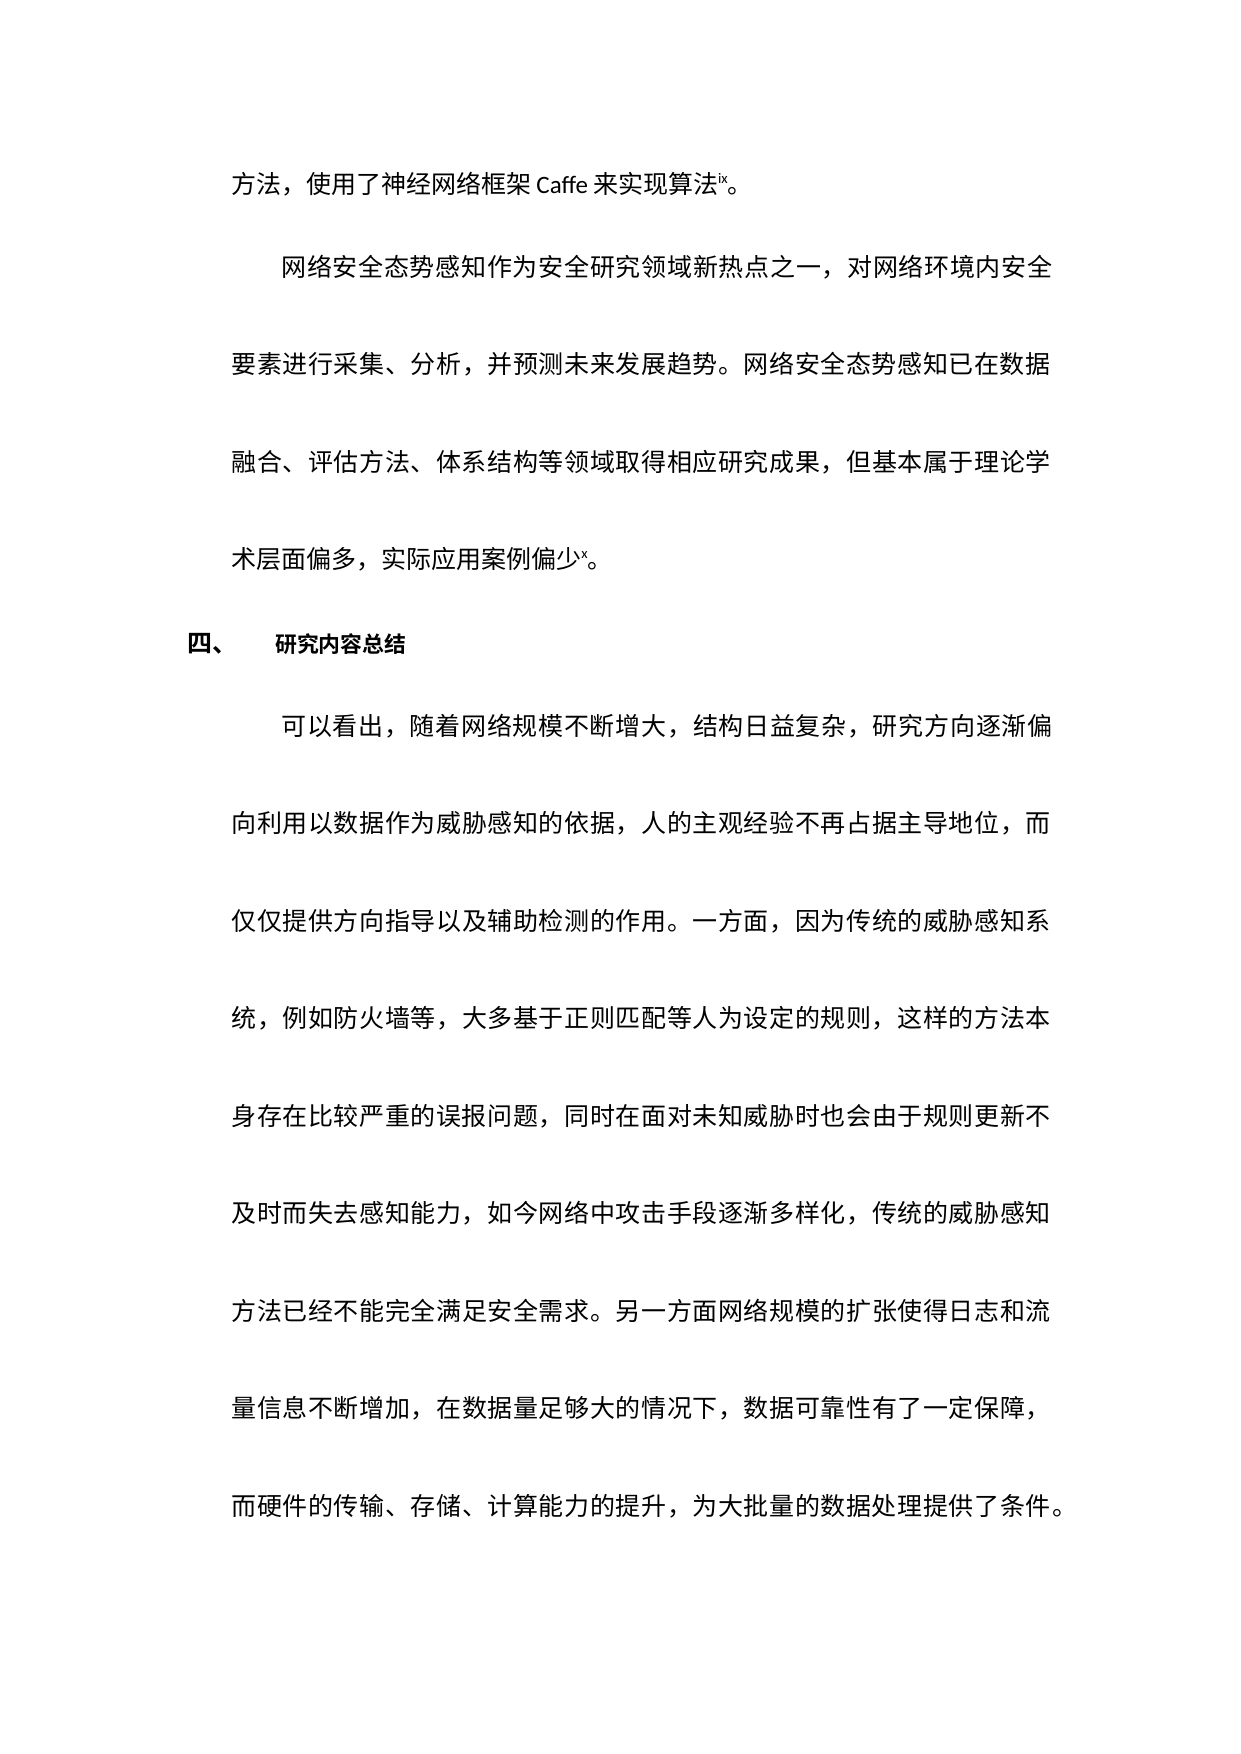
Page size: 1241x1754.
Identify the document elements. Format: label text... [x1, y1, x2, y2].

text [231, 692, 1053, 1537]
list 研究内容总结 [187, 609, 1053, 674]
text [231, 150, 1053, 215]
text 网络安全态势感知作为安全研究领域新热点之一，对网络环境内安全要素进行采集、分析，并预测未来发展趋势。网络安全态势感知已在数据融合、评估方法、体系结构等领域取得相应研究成果，但基本属于理论学术层面偏多，实际应用案例偏少。 [231, 233, 1053, 591]
